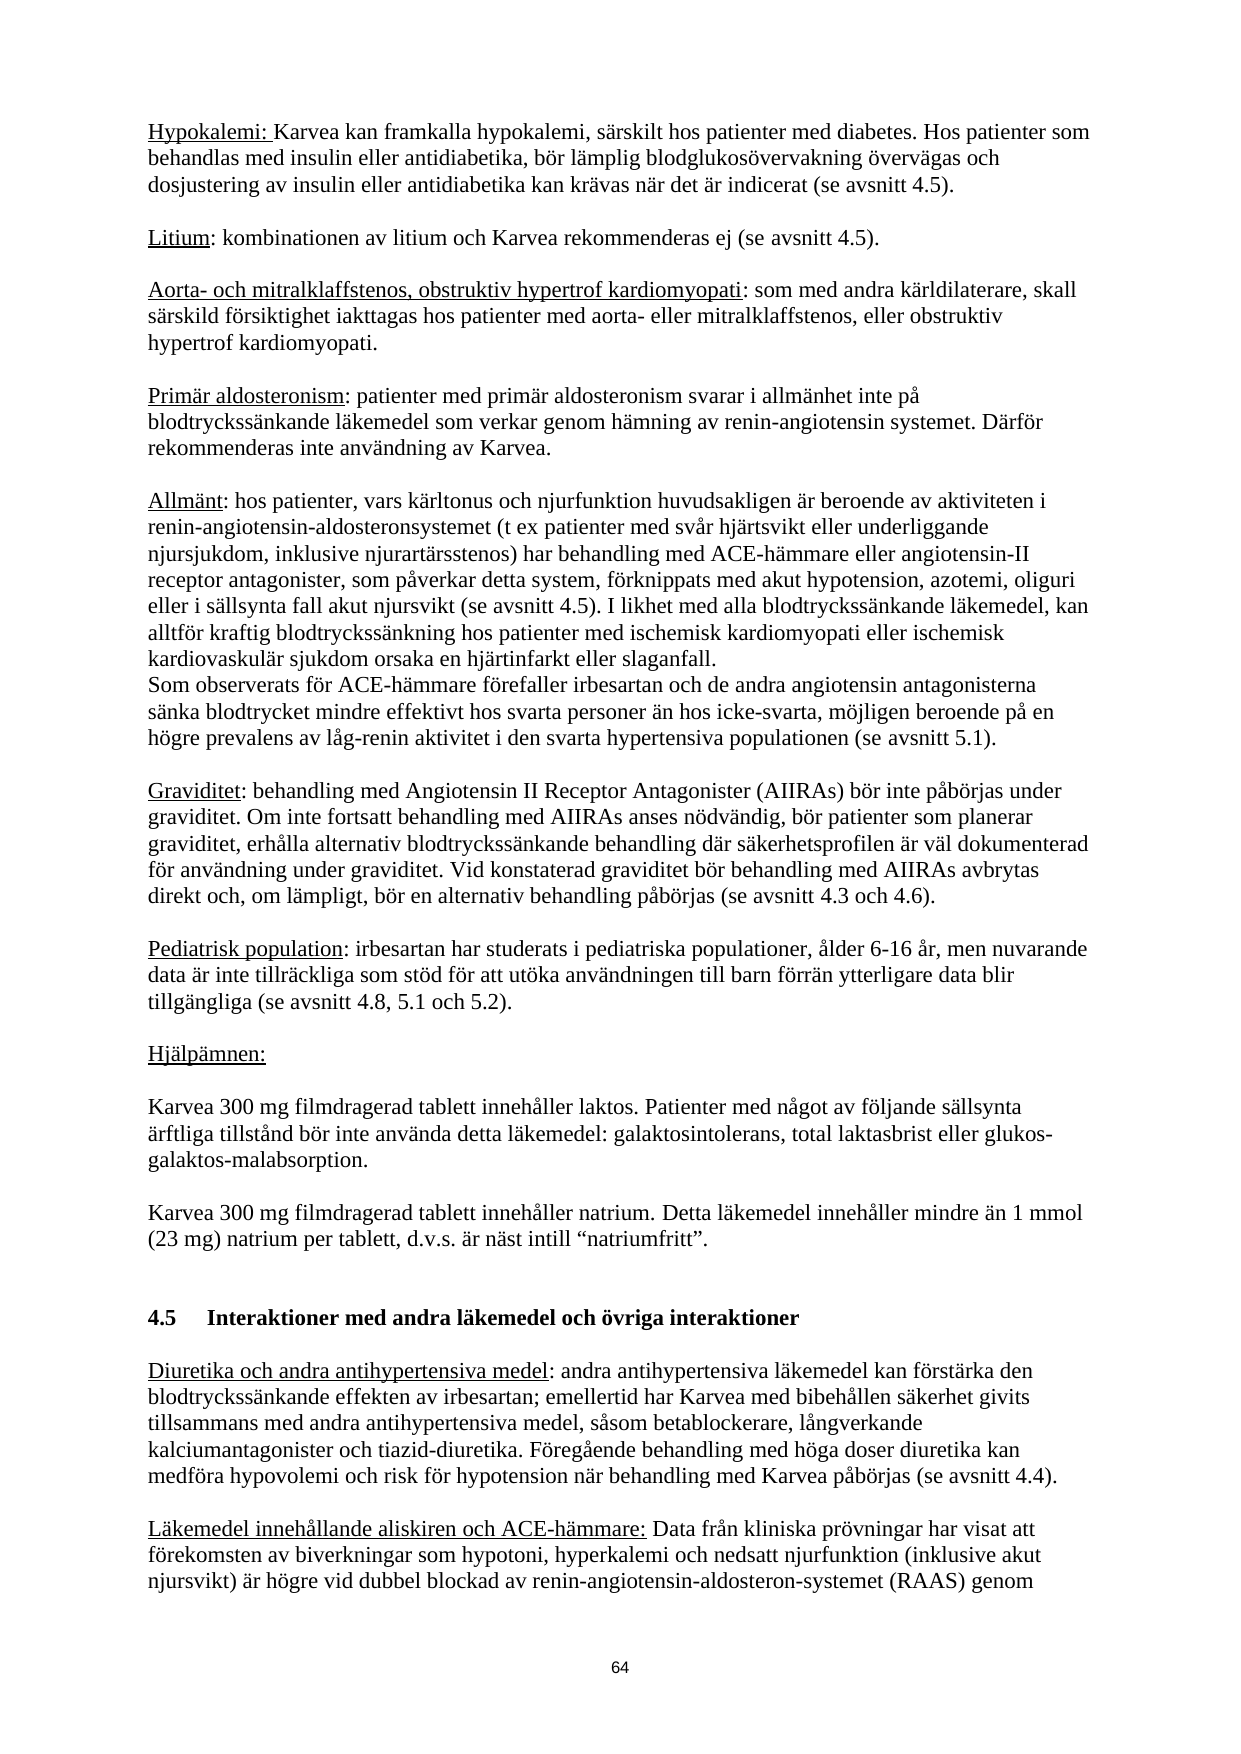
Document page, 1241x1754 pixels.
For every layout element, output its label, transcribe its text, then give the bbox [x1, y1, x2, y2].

text Pediatrisk population: irbesartan har studerats i pediatriska populationer, ålder 6-16 år, men nuvarande data är inte tillräckliga som stöd för att utöka användningen till barn förrän ytterligare data blir tillgängliga (se avsnitt 4.8, 5.1 och 5.2). [148, 935, 1093, 1014]
text Karvea 300 mg filmdragerad tablett innehåller natrium. Detta läkemedel innehåller mindre än 1 mmol (23 mg) natrium per tablett, d.v.s. är näst intill “natriumfritt”. [148, 1199, 1093, 1251]
subtitle 4.5 Interaktioner med andra läkemedel och övriga interaktioner [148, 1304, 1093, 1330]
text Karvea 300 mg filmdragerad tablett innehåller laktos. Patienter med något av följande sällsynta ärftliga tillstånd bör inte använda detta läkemedel: galaktosintolerans, total laktasbrist eller glukos-galaktos-malabsorption. [148, 1093, 1093, 1172]
text Hjälpämnen: [148, 1041, 1093, 1067]
text Aorta- och mitralklaffstenos, obstruktiv hypertrof kardiomyopati: som med andra kärldilaterare, skall särskild försiktighet iakttagas hos patienter med aorta- eller mitralklaffstenos, eller obstruktiv hypertrof kardiomyopati. [148, 276, 1093, 355]
text Allmänt: hos patienter, vars kärltonus och njurfunktion huvudsakligen är beroende av aktiviteten i renin-angiotensin-aldosteronsystemet (t ex patienter med svår hjärtsvikt eller underliggande njursjukdom, inklusive njurartärsstenos) har behandling med ACE-hämmare eller angiotensin-II receptor antagonister, som påverkar detta system, förknippats med akut hypotension, azotemi, oliguri eller i sällsynta fall akut njursvikt (se avsnitt 4.5). I likhet med alla blodtryckssänkande läkemedel, kan alltför kraftig blodtryckssänkning hos patienter med ischemisk kardiomyopati eller ischemisk kardiovaskulär sjukdom orsaka en hjärtinfarkt eller slaganfall. [148, 487, 1093, 672]
text Primär aldosteronism: patienter med primär aldosteronism svarar i allmänhet inte på blodtryckssänkande läkemedel som verkar genom hämning av renin-angiotensin systemet. Därför rekommenderas inte användning av Karvea. [148, 382, 1093, 461]
text Litium: kombinationen av litium och Karvea rekommenderas ej (se avsnitt 4.5). [148, 223, 1093, 250]
text Som observerats för ACE-hämmare förefaller irbesartan och de andra angiotensin antagonisterna sänka blodtrycket mindre effektivt hos svarta personer än hos icke-svarta, möjligen beroende på en högre prevalens av låg-renin aktivitet i den svarta hypertensiva populationen (se avsnitt 5.1). [148, 672, 1093, 751]
text Graviditet: behandling med Angiotensin II Receptor Antagonister (AIIRAs) bör inte påbörjas under graviditet. Om inte fortsatt behandling med AIIRAs anses nödvändig, bör patienter som planerar graviditet, erhålla alternativ blodtryckssänkande behandling där säkerhetsprofilen är väl dokumenterad för användning under graviditet. Vid konstaterad graviditet bör behandling med AIIRAs avbrytas direkt och, om lämpligt, bör en alternativ behandling påbörjas (se avsnitt 4.3 och 4.6). [148, 777, 1093, 909]
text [148, 1515, 1093, 1594]
text Diuretika och andra antihypertensiva medel: andra antihypertensiva läkemedel kan förstärka den blodtryckssänkande effekten av irbesartan; emellertid har Karvea med bibehållen säkerhet givits tillsammans med andra antihypertensiva medel, såsom betablockerare, långverkande kalciumantagonister och tiazid-diuretika. Föregående behandling med höga doser diuretika kan medföra hypovolemi och risk för hypotension när behandling med Karvea påbörjas (se avsnitt 4.4). [148, 1357, 1093, 1488]
text Hypokalemi: Karvea kan framkalla hypokalemi, särskilt hos patienter med diabetes. Hos patienter som behandlas med insulin eller antidiabetika, bör lämplig blodglukosövervakning övervägas och dosjustering av insulin eller antidiabetika kan krävas när det är indicerat (se avsnitt 4.5). [148, 118, 1093, 197]
